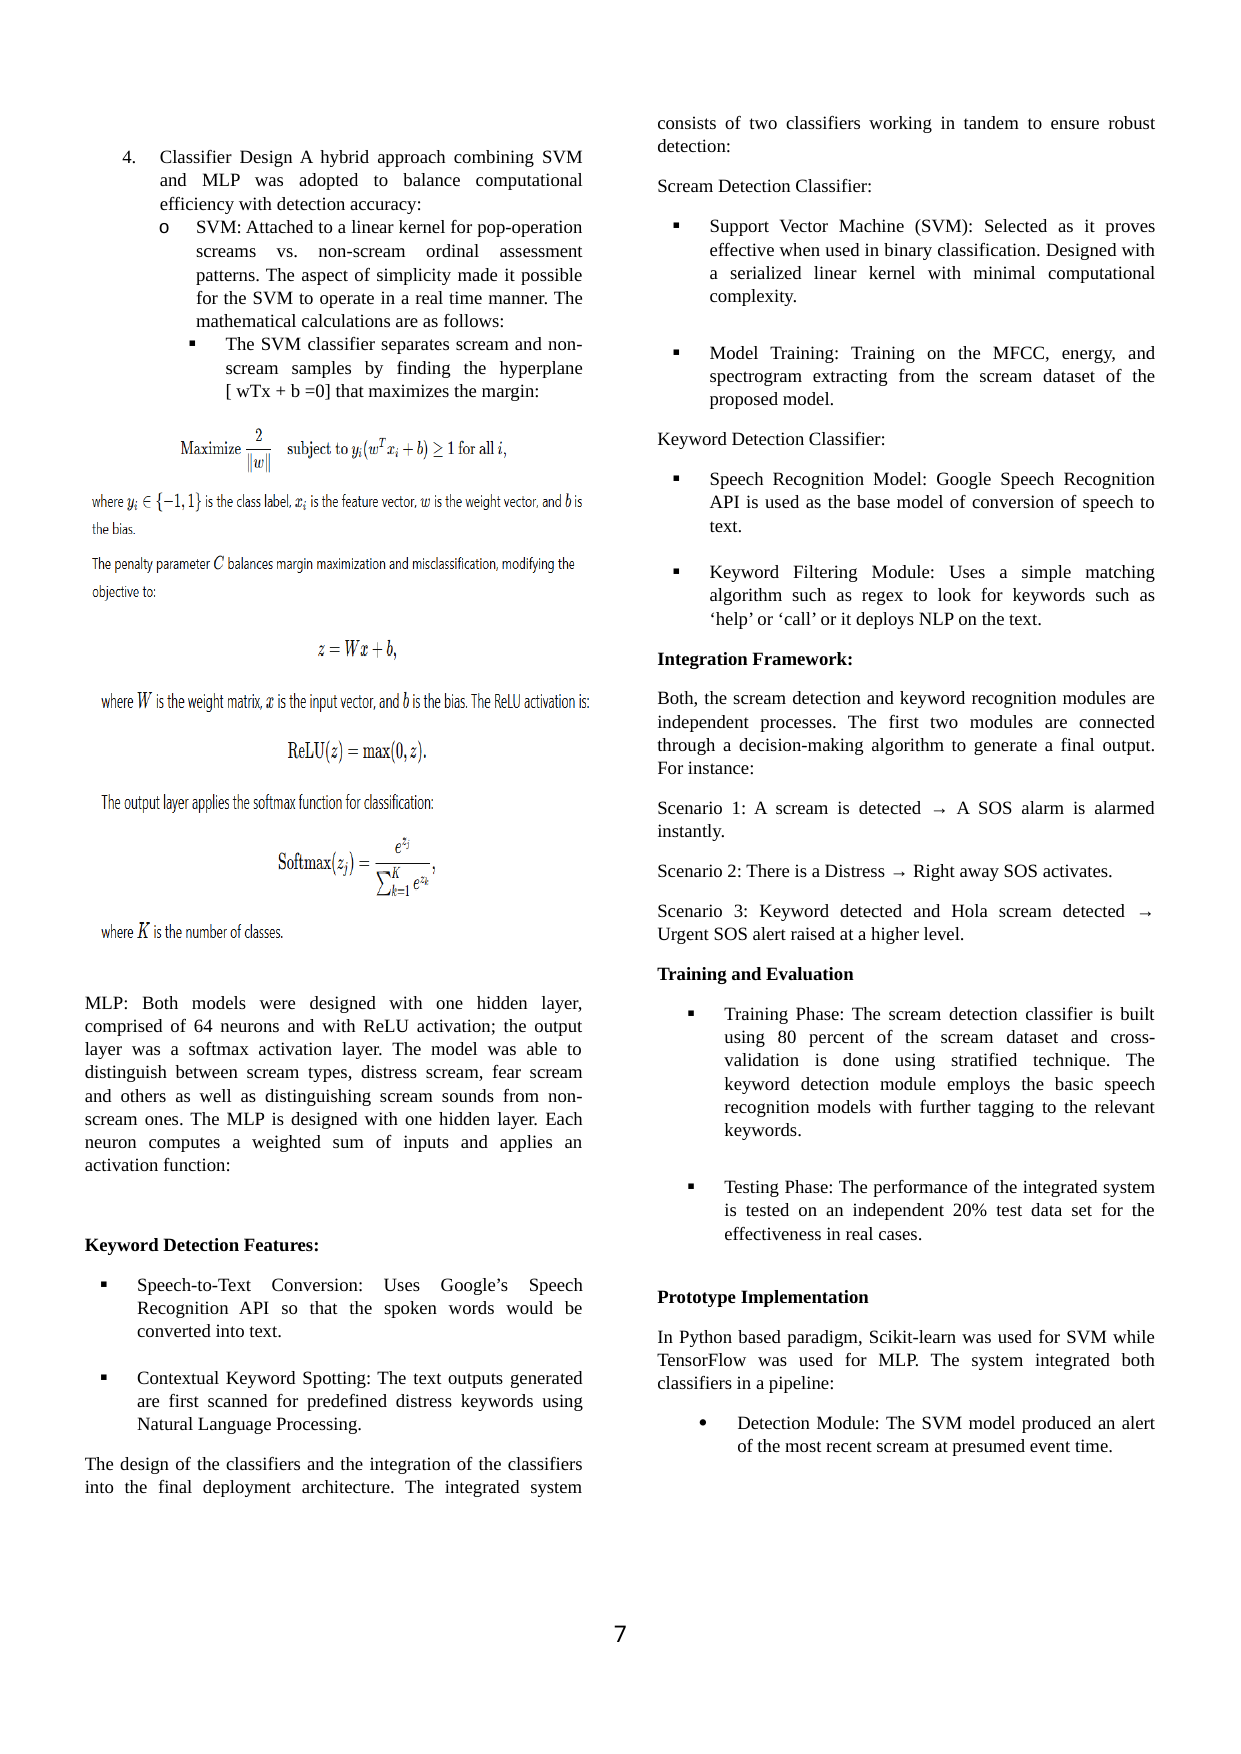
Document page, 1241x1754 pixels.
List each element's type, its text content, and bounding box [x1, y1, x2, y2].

list Testing Phase: The performance of the integrated system is tested on an independent 20% test data set for the effectiveness in real cases. [687, 1176, 1156, 1244]
text MLP: Both models were designed with one hidden layer, comprised of 64 neurons and with ReLU activation; the output layer was a softmax activation layer. The model was able to distinguish between scream types, distress scream, fear scream and others as well as distinguishing scream sounds from non-scream ones. The MLP is designed with one hidden layer. Each neuron computes a weighted sum of inputs and applies an activation function: [84, 974, 583, 1176]
text Scenario 3: Keyword detected and Hola scream detected → Urgent SOS alert raised at a higher level. [657, 900, 1156, 945]
text Both, the scream detection and keyword recognition modules are independent processes. The first two modules are connected through a decision-making algorithm to generate a final output. For instance: [657, 687, 1156, 778]
text Training and Evaluation [657, 963, 1156, 984]
list SVM: Attached to a linear kernel for pop-operation screams vs. non-scream ordinal assessment patterns. The aspect of simplicity made it possible for the SVM to operate in a real time manner. The mathematical calculations are as follows: [158, 216, 583, 332]
text Scenario 1: A scream is detected → A SOS alarm is alarmed instantly. [657, 797, 1156, 842]
text Integration Framework: [657, 647, 1156, 669]
picture [74, 414, 599, 974]
list Speech-to-Text Conversion: Uses Google’s Speech Recognition API so that the spoken words would be converted into text. [99, 1274, 583, 1342]
list Model Training: Training on the MFCC, energy, and spectrogram extracting from the scream dataset of the proposed model. [672, 342, 1156, 410]
list Classifier Design A hybrid approach combining SVM and MLP was adopted to balance computational efficiency with detection accuracy: [122, 146, 583, 214]
text The design of the classifiers and the integration of the classifiers into the final deployment architecture. The integrated system consists of two classifiers working in tandem to ensure robust detection: [657, 112, 1156, 157]
list The SVM classifier separates scream and non-scream samples by finding the hyperplane [ wTx + b =0] that maximizes the margin: [188, 333, 583, 401]
list Training Phase: The scream detection classifier is built using 80 percent of the scream dataset and cross-validation is done using stratified technique. The keyword detection module employs the basic speech recognition models with further tagging to the relevant keywords. [687, 1003, 1156, 1141]
text Scenario 2: There is a Distress → Right away SOS activates. [657, 860, 1156, 882]
text In Python based paradigm, Scikit-learn was used for SVM while TensorFlow was used for MLP. The system integrated both classifiers in a pipeline: [657, 1326, 1156, 1393]
list Support Vector Machine (SVM): Selected as it proves effective when used in binary classification. Designed with a serialized linear kernel with minimal computational complexity. [672, 215, 1156, 306]
list Keyword Filtering Module: Uses a simple matching algorithm such as regex to look for keywords such as ‘help’ or ‘call’ or it deploys NLP on the text. [672, 561, 1156, 629]
list Contextual Keyword Spotting: The text outputs generated are first scanned for predefined distress keywords using Natural Language Processing. [99, 1367, 583, 1435]
list Detection Module: The SVM model produced an alert of the most recent scream at presumed event time. [699, 1412, 1156, 1457]
text The design of the classifiers and the integration of the classifiers into the final deployment architecture. The integrated system consists of two classifiers working in tandem to ensure robust detection: [84, 1453, 583, 1498]
text Prototype Implementation [657, 1286, 1156, 1307]
text Scream Detection Classifier: [657, 175, 1156, 197]
list Speech Recognition Model: Google Speech Recognition API is used as the base model of conversion of speech to text. [672, 468, 1156, 536]
text Keyword Detection Features: [84, 1234, 583, 1256]
text Keyword Detection Classifier: [657, 428, 1156, 450]
